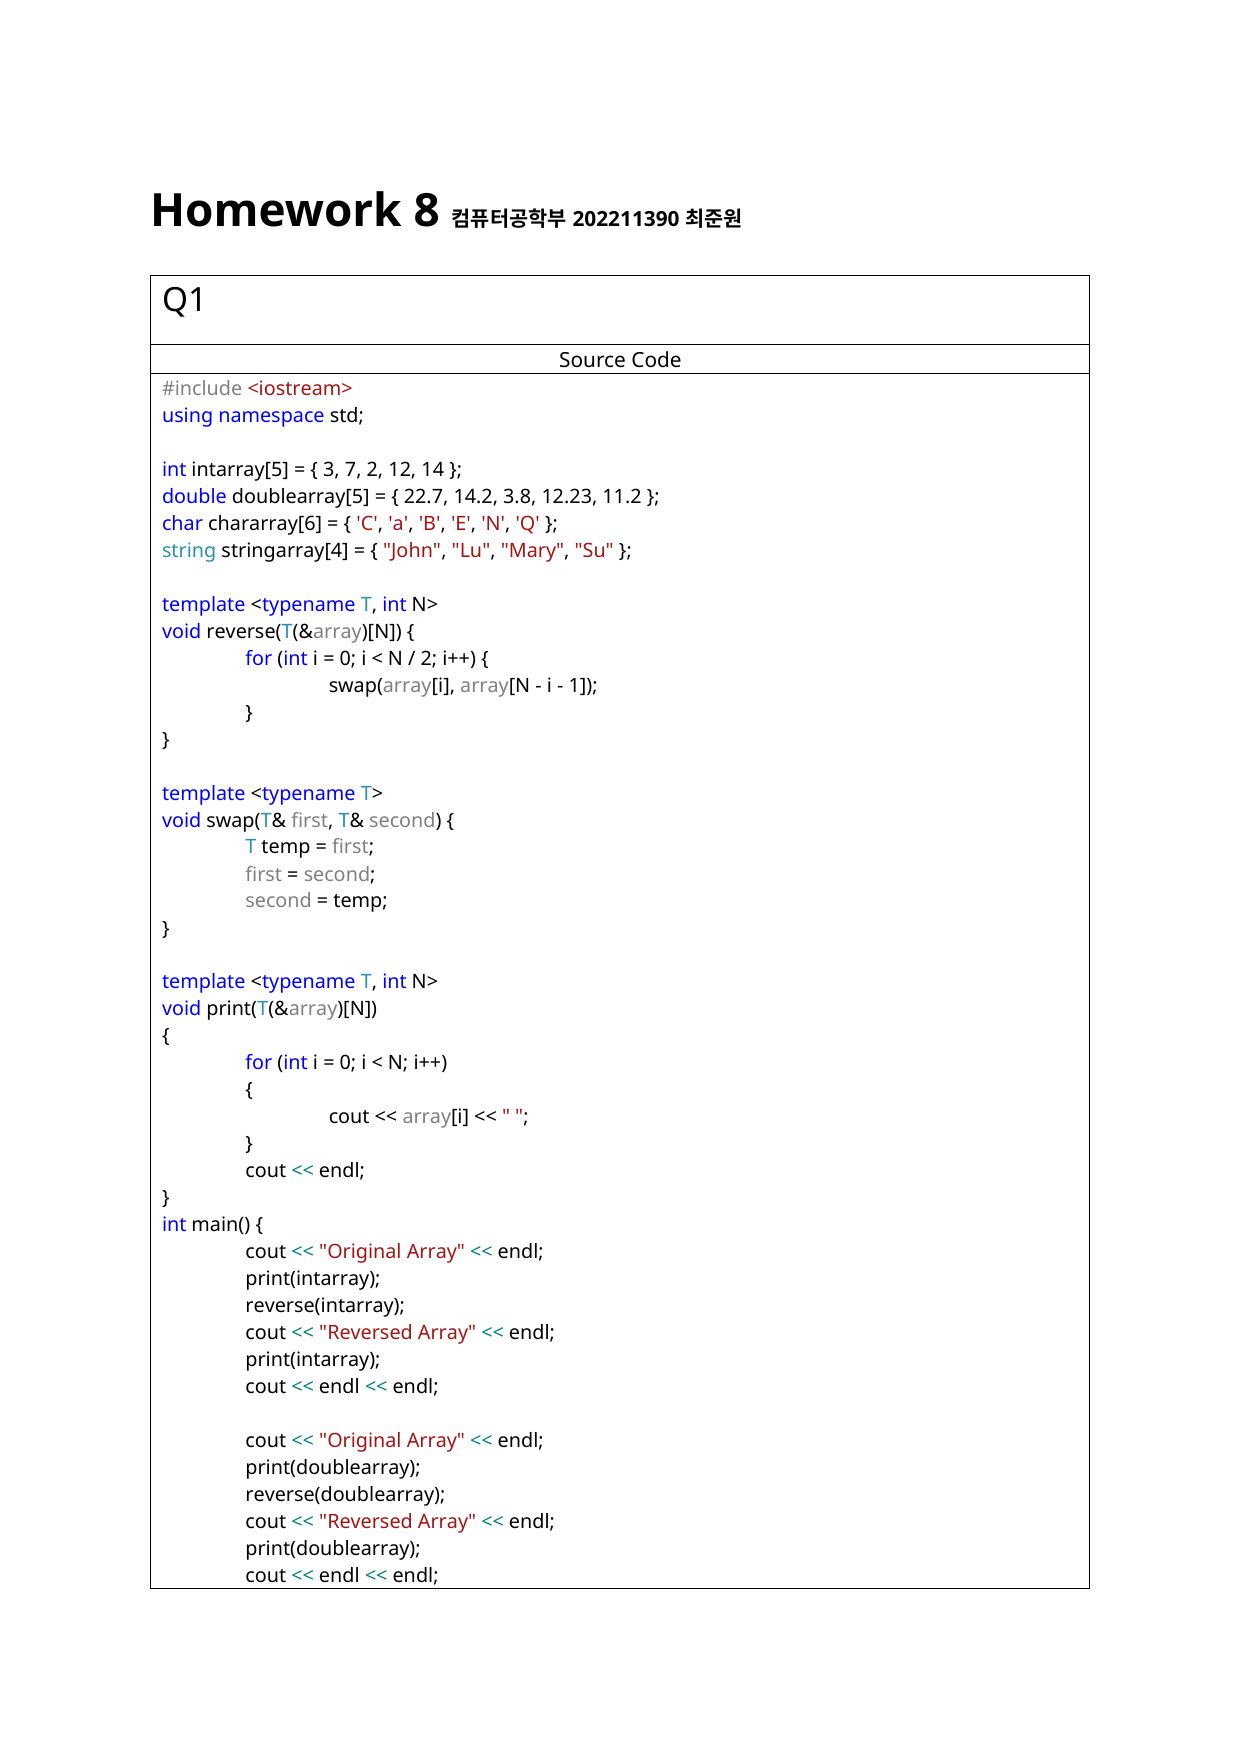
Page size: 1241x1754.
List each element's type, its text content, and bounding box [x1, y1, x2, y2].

table_header Q1 [151, 276, 1089, 344]
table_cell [151, 374, 1089, 1588]
text Homework 8 컴퓨터공학부 202211390 최준원 [150, 177, 1090, 239]
table_cell Source Code [151, 345, 1089, 373]
